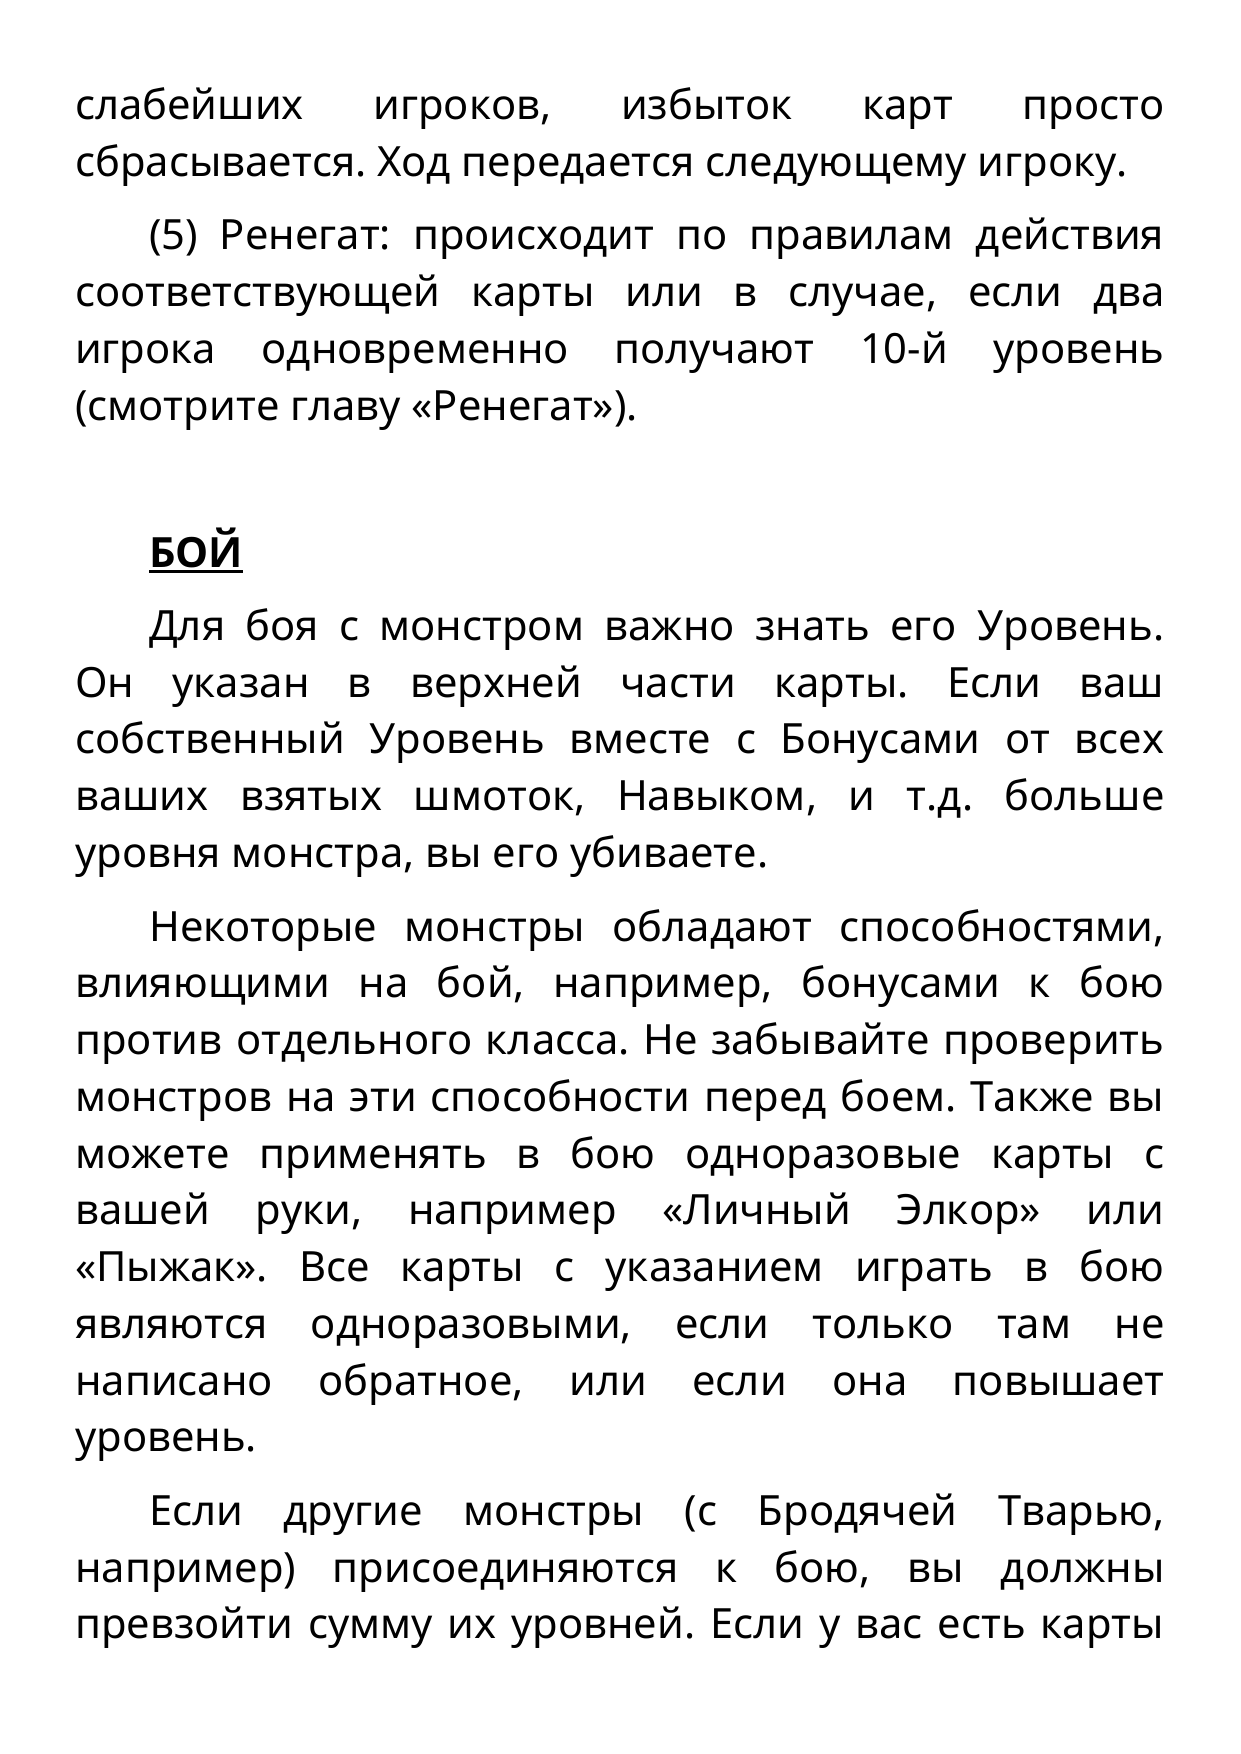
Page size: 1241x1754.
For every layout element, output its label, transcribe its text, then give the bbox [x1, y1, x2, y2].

text Некоторые монстры обладают способностями, влияющими на бой, например, бонусами к бою против отдельного класса. Не забывайте проверить монстров на эти способности перед боем. Также вы можете применять в бою одноразовые карты с вашей руки, например «Личный Элкор» или «Пыжак». Все карты с указанием играть в бою являются одноразовыми, если только там не написано обратное, или если она повышает уровень. [75, 896, 1165, 1464]
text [75, 1481, 1165, 1651]
text БОЙ [75, 522, 1165, 579]
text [75, 75, 1165, 188]
text Для боя с монстром важно знать его Уровень. Он указан в верхней части карты. Если ваш собственный Уровень вместе с Бонусами от всех ваших взятых шмоток, Навыком, и т.д. больше уровня монстра, вы его убиваете. [75, 596, 1165, 880]
text (5) Ренегат: происходит по правилам действия соответствующей карты или в случае, если два игрока одновременно получают 10-й уровень (смотрите главу «Ренегат»). [75, 205, 1165, 432]
